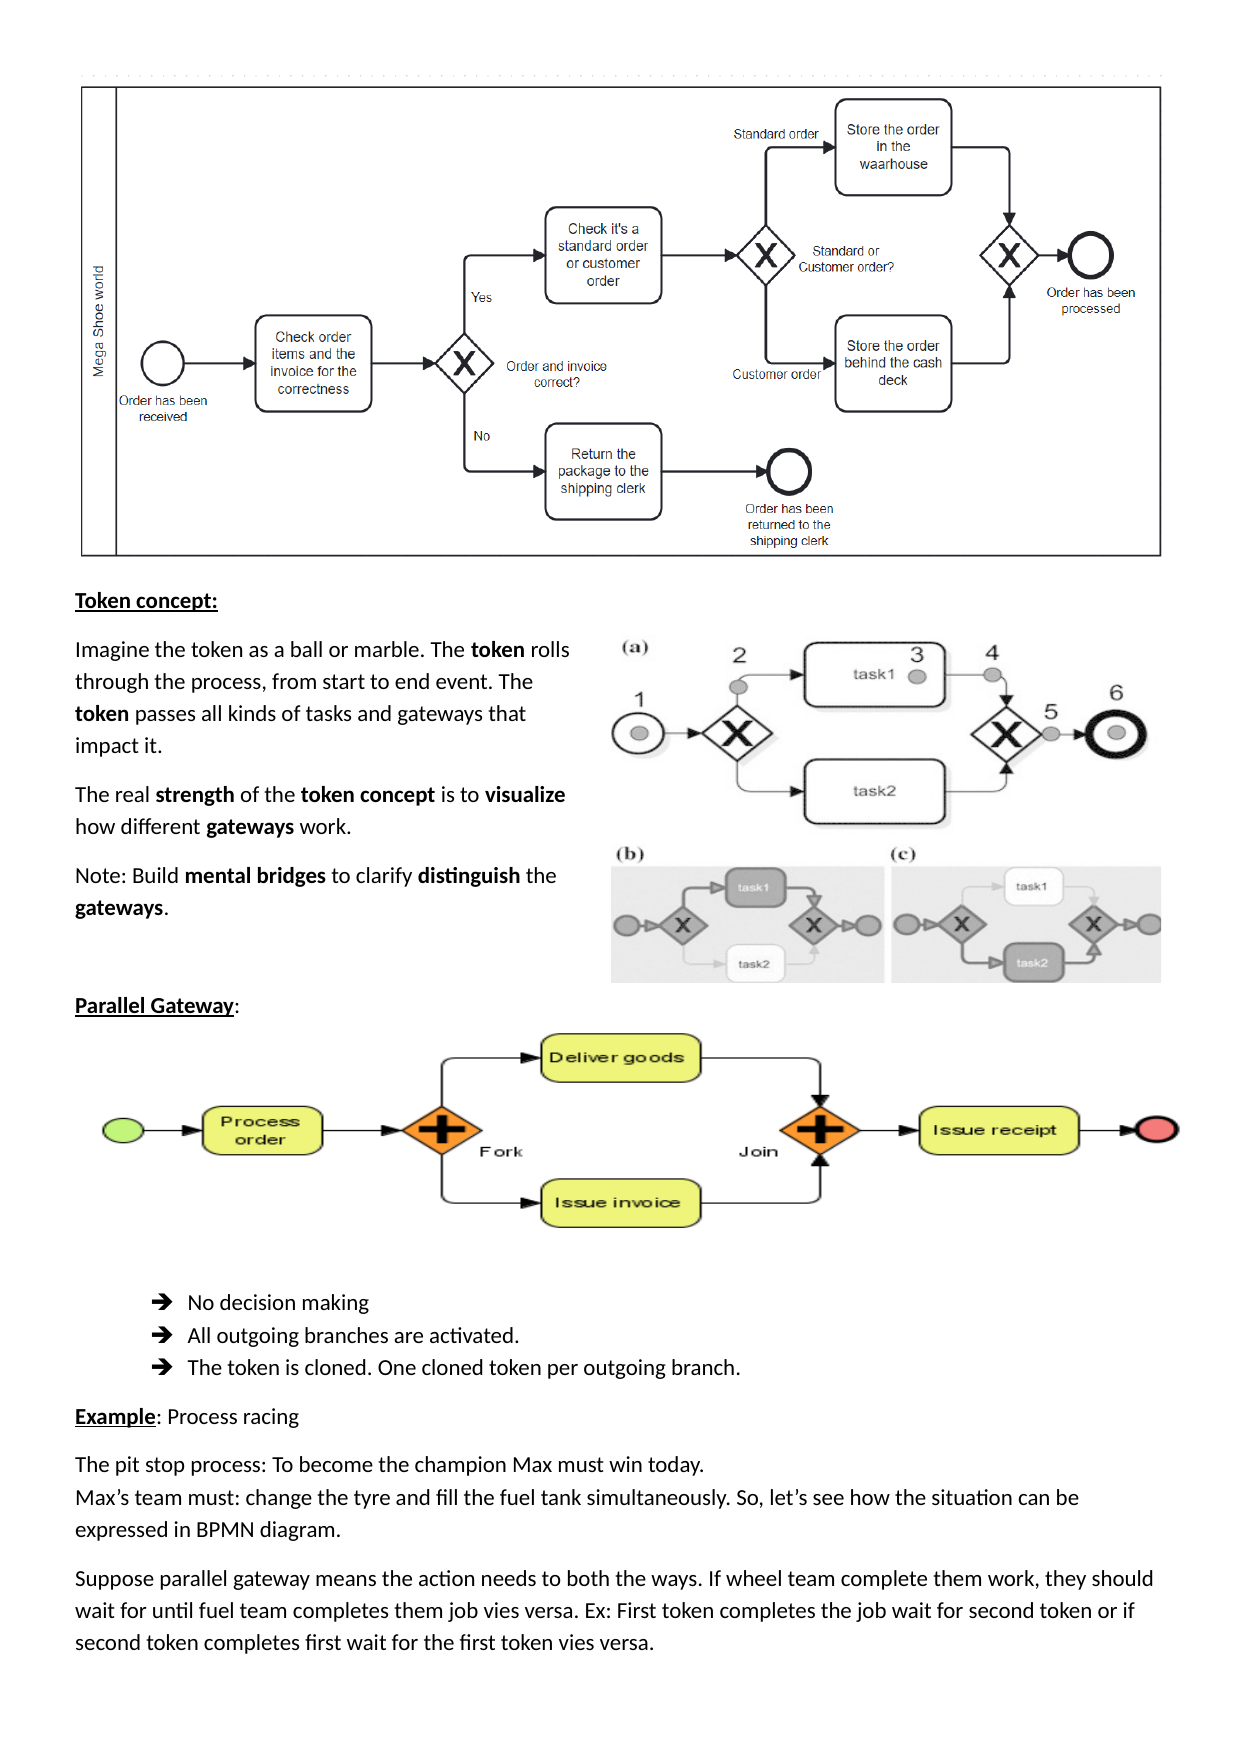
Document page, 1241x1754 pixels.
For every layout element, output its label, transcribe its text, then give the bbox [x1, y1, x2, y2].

text The pit stop process: To become the champion Max must win today. Max’s team must: change the tyre and fill the fuel tank simultaneously. So, let’s see how the situation can be expressed in BPMN diagram. [75, 1451, 1165, 1543]
list All outgoing branches are activated. [150, 1321, 1165, 1349]
list No decision making [150, 1249, 1165, 1317]
text Imagine the token as a ball or marble. The token rolls through the process, from start to end event. The token passes all kinds of tasks and gateways that impact it. [75, 635, 611, 759]
text Example: Process racing [75, 1402, 1165, 1430]
list The token is cloned. One cloned token per outgoing branch. [150, 1353, 1165, 1381]
text The real strength of the token concept is to visualize how different gateways work. [75, 780, 611, 841]
picture [611, 635, 1162, 983]
picture [75, 75, 1166, 565]
text Token concept: [75, 586, 1165, 614]
text Parallel Gateway: [75, 991, 1165, 1019]
text Note: Build mental bridges to clarify distinguish the gateways. [75, 861, 611, 922]
picture [75, 1020, 1188, 1249]
